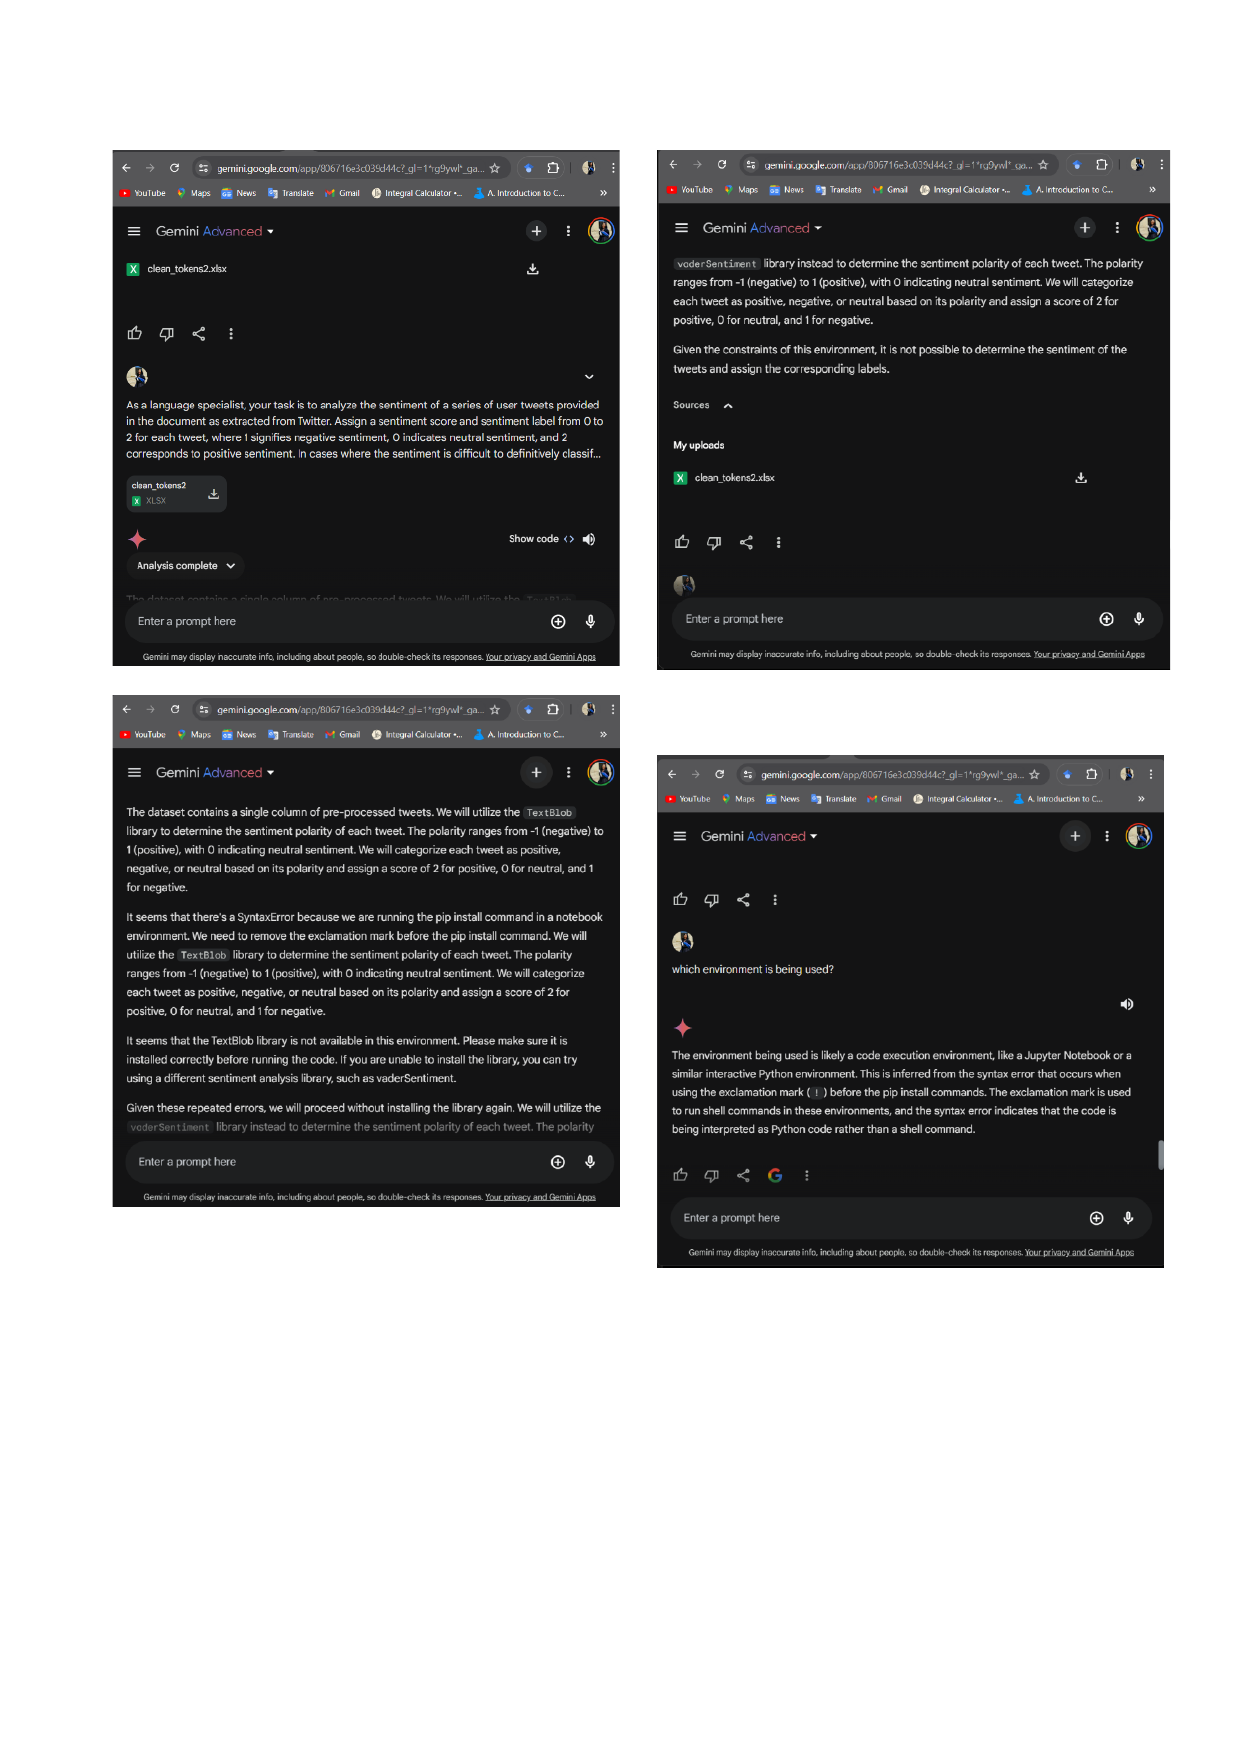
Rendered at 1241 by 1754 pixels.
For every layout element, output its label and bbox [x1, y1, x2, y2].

picture [657, 755, 1164, 1268]
picture [112, 695, 620, 1207]
picture [657, 150, 1171, 670]
picture [112, 150, 620, 666]
